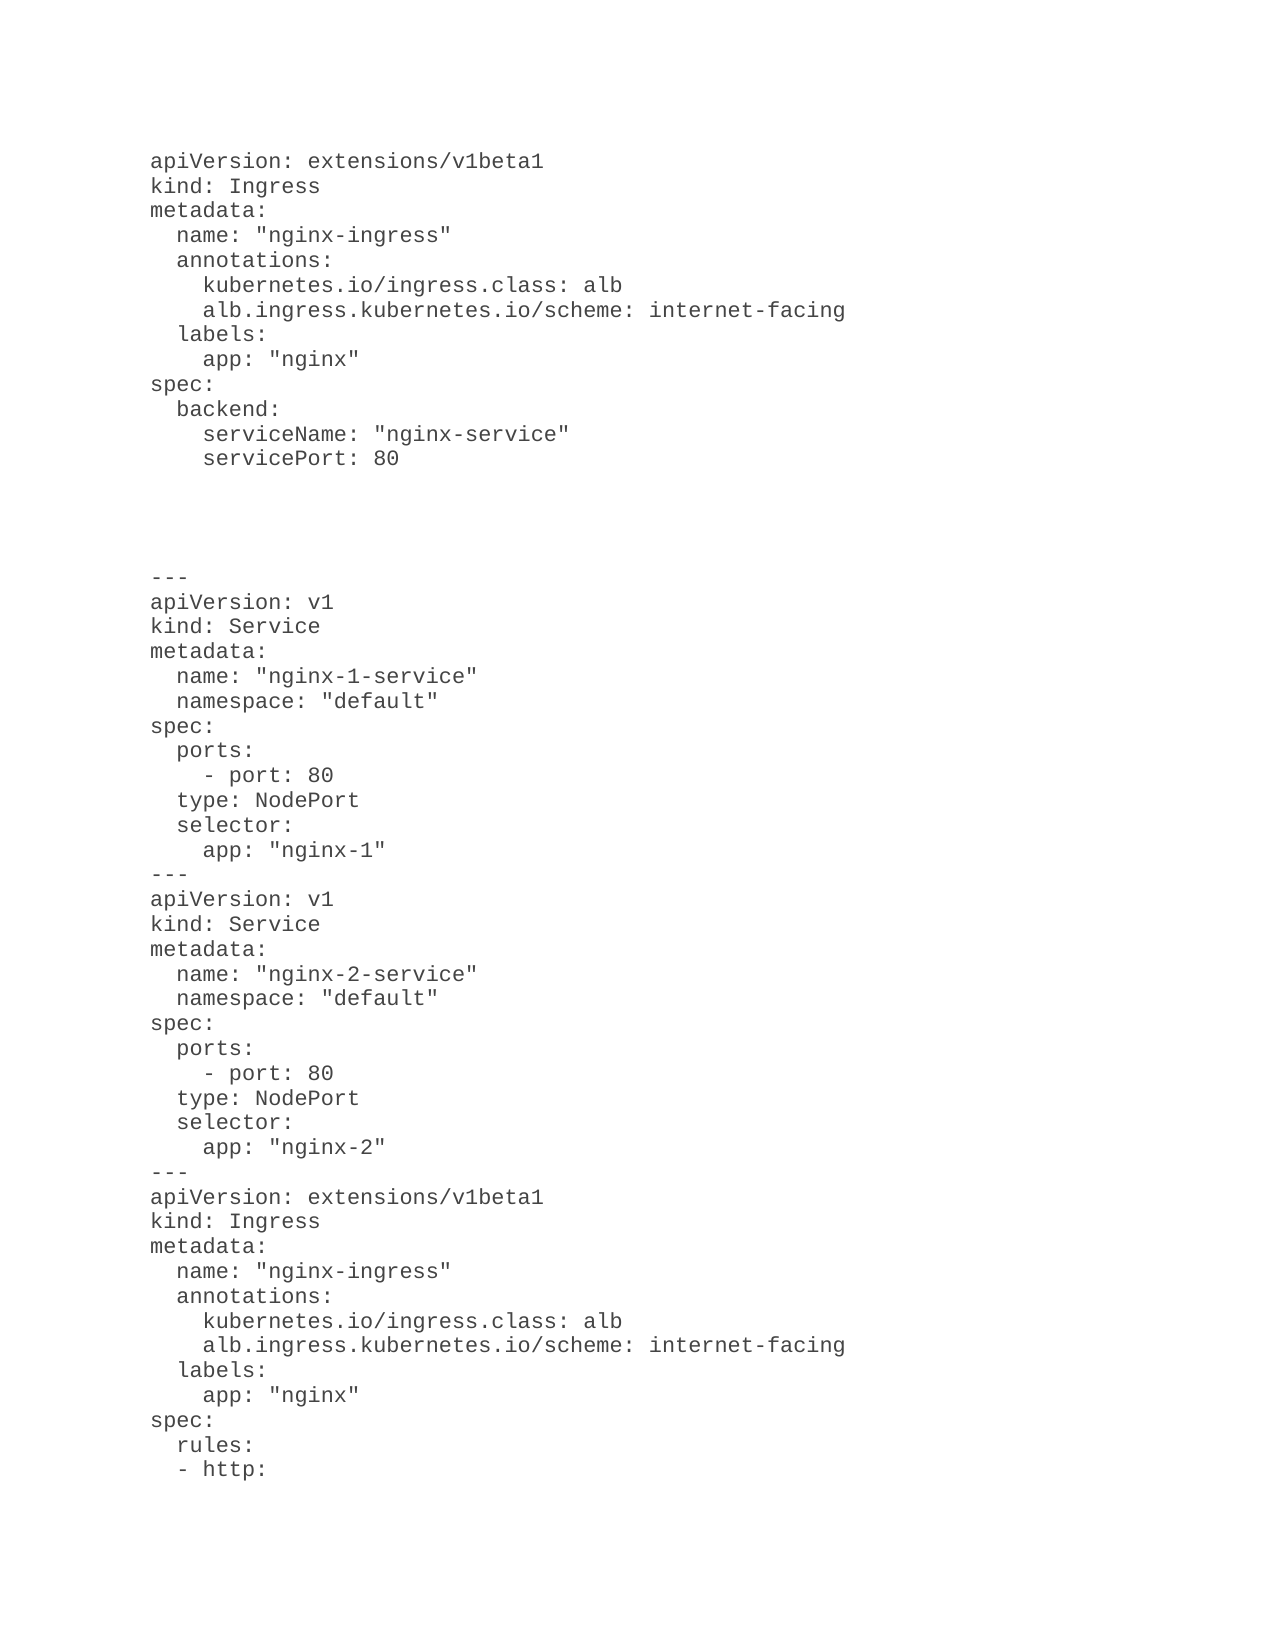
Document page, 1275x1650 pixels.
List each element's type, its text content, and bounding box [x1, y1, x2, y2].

text ports: [150, 739, 1125, 764]
text alb.ingress.kubernetes.io/scheme: internet-facing [150, 299, 1125, 323]
text namespace: "default" [150, 690, 1125, 715]
text kubernetes.io/ingress.class: alb [150, 1310, 1125, 1334]
text metadata: [150, 938, 1125, 963]
text kind: Service [150, 913, 1125, 938]
text labels: [150, 1359, 1125, 1384]
text - http: [150, 1458, 1125, 1483]
text --- [150, 1161, 1125, 1186]
text backend: [150, 398, 1125, 423]
text apiVersion: extensions/v1beta1 [150, 150, 1125, 175]
text app: "nginx-1" [150, 839, 1125, 863]
text - port: 80 [150, 1062, 1125, 1087]
text selector: [150, 1111, 1125, 1136]
text serviceName: "nginx-service" [150, 423, 1125, 447]
text --- [150, 566, 1125, 591]
text name: "nginx-ingress" [150, 224, 1125, 249]
text name: "nginx-ingress" [150, 1260, 1125, 1285]
text selector: [150, 814, 1125, 839]
text kind: Ingress [150, 1211, 1125, 1235]
text apiVersion: v1 [150, 591, 1125, 616]
text - port: 80 [150, 764, 1125, 789]
text apiVersion: extensions/v1beta1 [150, 1186, 1125, 1211]
text spec: [150, 1012, 1125, 1037]
text name: "nginx-1-service" [150, 665, 1125, 690]
text annotations: [150, 1285, 1125, 1310]
text type: NodePort [150, 1087, 1125, 1111]
text kind: Ingress [150, 175, 1125, 199]
text ports: [150, 1037, 1125, 1062]
text annotations: [150, 249, 1125, 274]
text type: NodePort [150, 789, 1125, 814]
text servicePort: 80 [150, 447, 1125, 472]
text name: "nginx-2-service" [150, 963, 1125, 987]
text app: "nginx" [150, 1384, 1125, 1409]
text spec: [150, 373, 1125, 398]
text --- [150, 863, 1125, 888]
text spec: [150, 1409, 1125, 1434]
text kind: Service [150, 616, 1125, 640]
text metadata: [150, 640, 1125, 665]
text app: "nginx" [150, 348, 1125, 373]
text alb.ingress.kubernetes.io/scheme: internet-facing [150, 1334, 1125, 1359]
text app: "nginx-2" [150, 1136, 1125, 1161]
text metadata: [150, 199, 1125, 224]
text namespace: "default" [150, 987, 1125, 1012]
text apiVersion: v1 [150, 888, 1125, 913]
text spec: [150, 715, 1125, 739]
text metadata: [150, 1235, 1125, 1260]
text kubernetes.io/ingress.class: alb [150, 274, 1125, 299]
text rules: [150, 1434, 1125, 1458]
text labels: [150, 323, 1125, 348]
